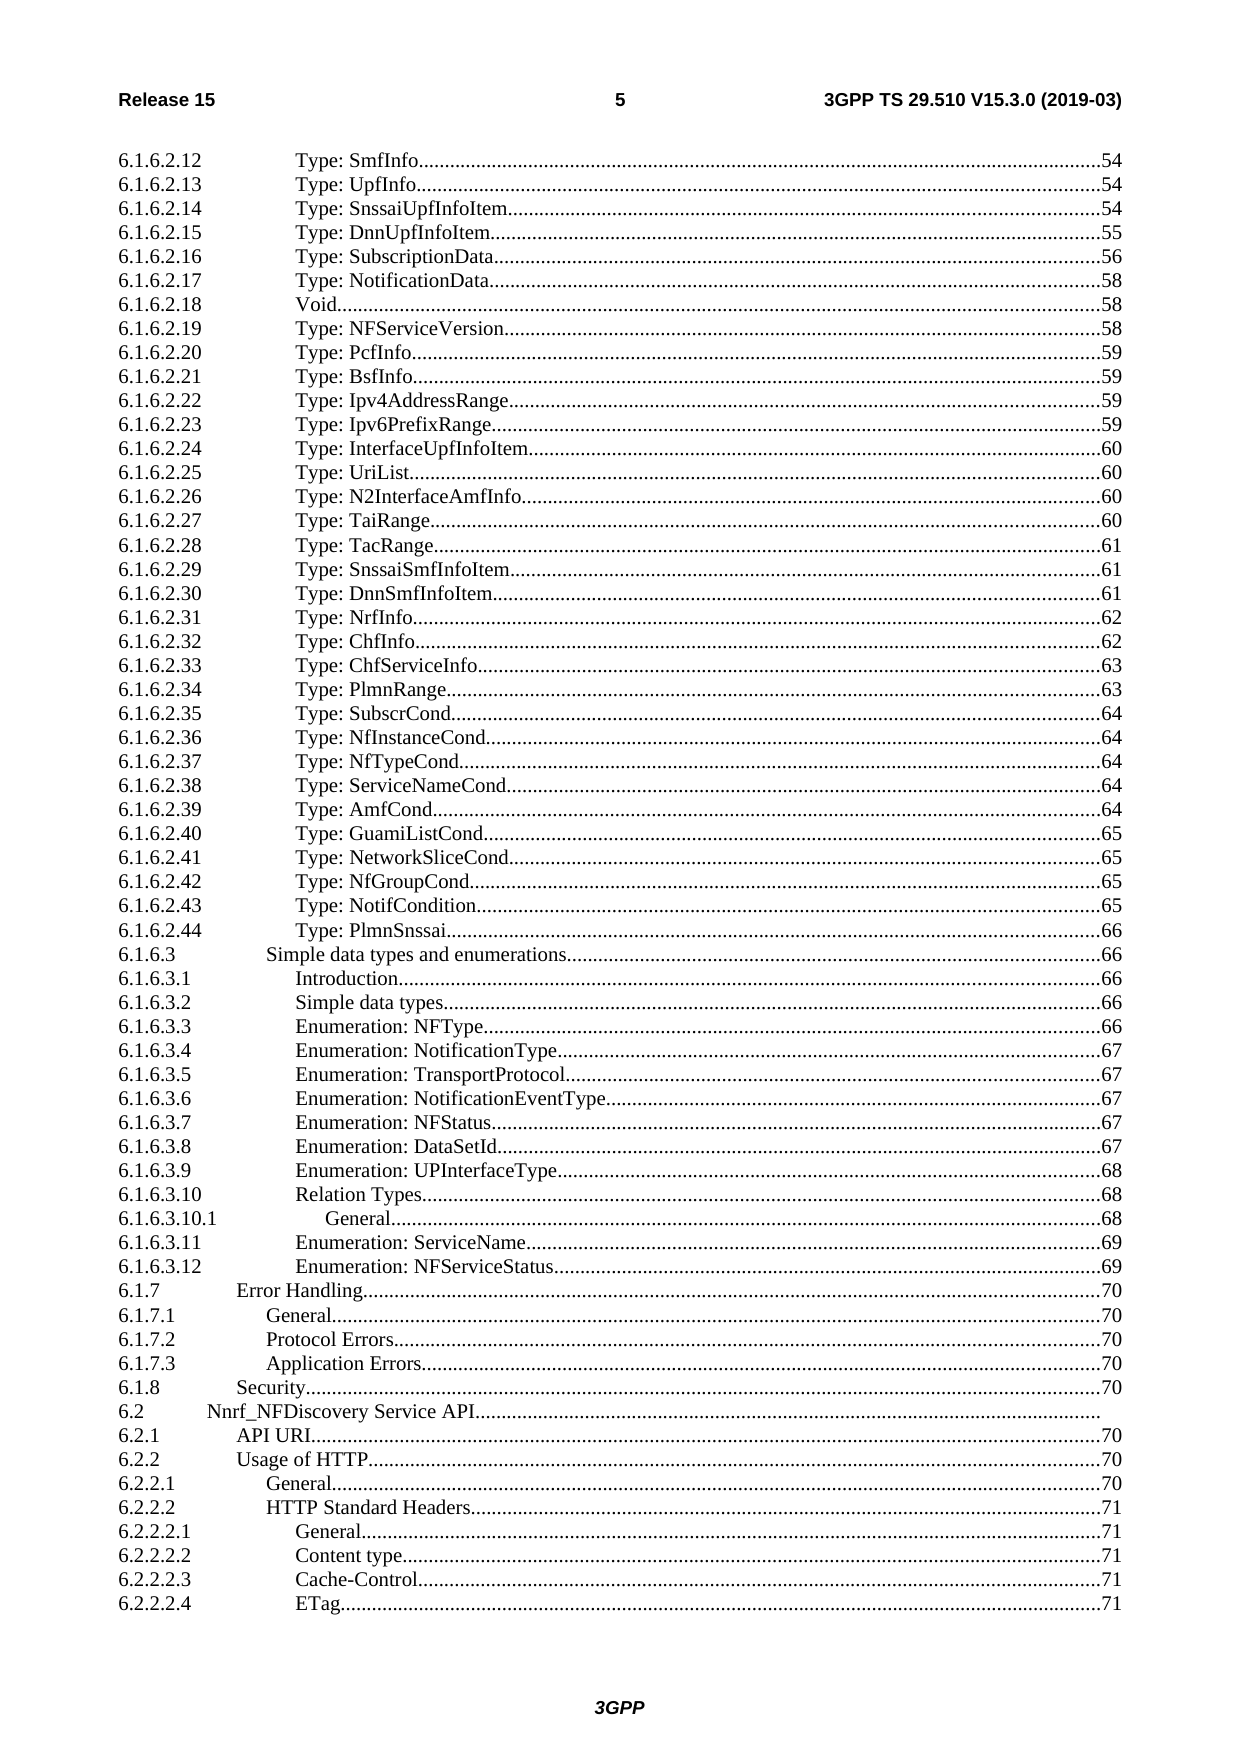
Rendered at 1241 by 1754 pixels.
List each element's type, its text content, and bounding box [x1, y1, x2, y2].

text 6.1.6.3.11 Enumeration: ServiceName 69 [118, 1230, 1122, 1254]
text 6.1.6.2.31 Type: NrfInfo 62 [118, 605, 1122, 629]
text 6.2.2.2.3 Cache-Control 71 [118, 1567, 1122, 1591]
text 6.1.6.2.15 Type: DnnUpfInfoItem 55 [118, 220, 1122, 244]
text 6.2.2.2.1 General 71 [118, 1519, 1122, 1543]
text 6.2.2.2.4 ETag 71 [118, 1591, 1122, 1615]
text 6.1.6.3.6 Enumeration: NotificationEventType 67 [118, 1086, 1122, 1110]
text 6.1.6.2.26 Type: N2InterfaceAmfInfo 60 [118, 484, 1122, 508]
text 6.1.6.2.16 Type: SubscriptionData 56 [118, 244, 1122, 268]
text 6.1.6.2.34 Type: PlmnRange 63 [118, 677, 1122, 701]
text 6.1.6.3.3 Enumeration: NFType 66 [118, 1014, 1122, 1038]
text 6.1.6.2.44 Type: PlmnSnssai 66 [118, 917, 1122, 942]
text 6.1.7 Error Handling 70 [118, 1278, 1122, 1302]
text 6.2.2 Usage of HTTP 70 [118, 1447, 1122, 1471]
text 6.2.2.1 General 70 [118, 1471, 1122, 1495]
text 6.1.6.2.33 Type: ChfServiceInfo 63 [118, 653, 1122, 677]
text 6.1.6.2.18 Void 58 [118, 292, 1122, 316]
text 6.1.6.2.22 Type: Ipv4AddressRange 59 [118, 388, 1122, 412]
text 6.1.6.3.4 Enumeration: NotificationType 67 [118, 1038, 1122, 1062]
text 6.1.6.2.35 Type: SubscrCond 64 [118, 701, 1122, 725]
text 6.1.6.2.19 Type: NFServiceVersion 58 [118, 316, 1122, 340]
text 6.1.6.2.43 Type: NotifCondition 65 [118, 893, 1122, 917]
text 6.2.1 API URI 70 [118, 1423, 1122, 1447]
text 6.1.8 Security 70 [118, 1375, 1122, 1399]
text 6.1.6.2.40 Type: GuamiListCond 65 [118, 821, 1122, 845]
text 6.1.7.2 Protocol Errors 70 [118, 1327, 1122, 1351]
text 6.1.6.2.24 Type: InterfaceUpfInfoItem 60 [118, 436, 1122, 460]
text 6.1.6.3.8 Enumeration: DataSetId 67 [118, 1134, 1122, 1158]
text 6.1.6.2.21 Type: BsfInfo 59 [118, 364, 1122, 388]
text 6.1.6.3.12 Enumeration: NFServiceStatus 69 [118, 1254, 1122, 1278]
text 6.1.6.2.12 Type: SmfInfo 54 [118, 147, 1122, 172]
text 6.1.6.2.25 Type: UriList 60 [118, 460, 1122, 484]
text 6.1.6.3 Simple data types and enumerations 66 [118, 942, 1122, 966]
text 6.1.6.3.2 Simple data types 66 [118, 990, 1122, 1014]
text 6.1.6.2.17 Type: NotificationData 58 [118, 268, 1122, 292]
text 6.1.6.2.32 Type: ChfInfo 62 [118, 629, 1122, 653]
text 6.1.6.2.30 Type: DnnSmfInfoItem 61 [118, 581, 1122, 605]
text 6.1.6.3.10.1 General 68 [118, 1206, 1122, 1230]
text 6.2.2.2.2 Content type 71 [118, 1543, 1122, 1567]
text 6.1.6.3.1 Introduction 66 [118, 966, 1122, 990]
text 6.1.6.2.29 Type: SnssaiSmfInfoItem 61 [118, 557, 1122, 581]
text 6.1.6.3.10 Relation Types 68 [118, 1182, 1122, 1206]
text 6.1.6.2.42 Type: NfGroupCond 65 [118, 869, 1122, 893]
text 6.1.7.1 General 70 [118, 1302, 1122, 1327]
text 6.1.6.3.9 Enumeration: UPInterfaceType 68 [118, 1158, 1122, 1182]
text 6.1.6.2.37 Type: NfTypeCond 64 [118, 749, 1122, 773]
text 6.1.6.2.13 Type: UpfInfo 54 [118, 172, 1122, 196]
text 6.1.6.2.36 Type: NfInstanceCond 64 [118, 725, 1122, 749]
text 6.2.2.2 HTTP Standard Headers 71 [118, 1495, 1122, 1519]
text 6.2 Nnrf_NFDiscovery Service API 70 [118, 1399, 1078, 1423]
text 6.1.6.3.5 Enumeration: TransportProtocol 67 [118, 1062, 1122, 1086]
text 6.1.6.2.28 Type: TacRange 61 [118, 532, 1122, 557]
text 6.1.6.3.7 Enumeration: NFStatus 67 [118, 1110, 1122, 1134]
text 6.1.6.2.39 Type: AmfCond 64 [118, 797, 1122, 821]
text 6.1.6.2.20 Type: PcfInfo 59 [118, 340, 1122, 364]
text 6.1.7.3 Application Errors 70 [118, 1351, 1122, 1375]
text 6.1.6.2.41 Type: NetworkSliceCond 65 [118, 845, 1122, 869]
text 6.1.6.2.23 Type: Ipv6PrefixRange 59 [118, 412, 1122, 436]
text 6.1.6.2.14 Type: SnssaiUpfInfoItem 54 [118, 196, 1122, 220]
text 6.1.6.2.27 Type: TaiRange 60 [118, 508, 1122, 532]
text 6.1.6.2.38 Type: ServiceNameCond 64 [118, 773, 1122, 797]
